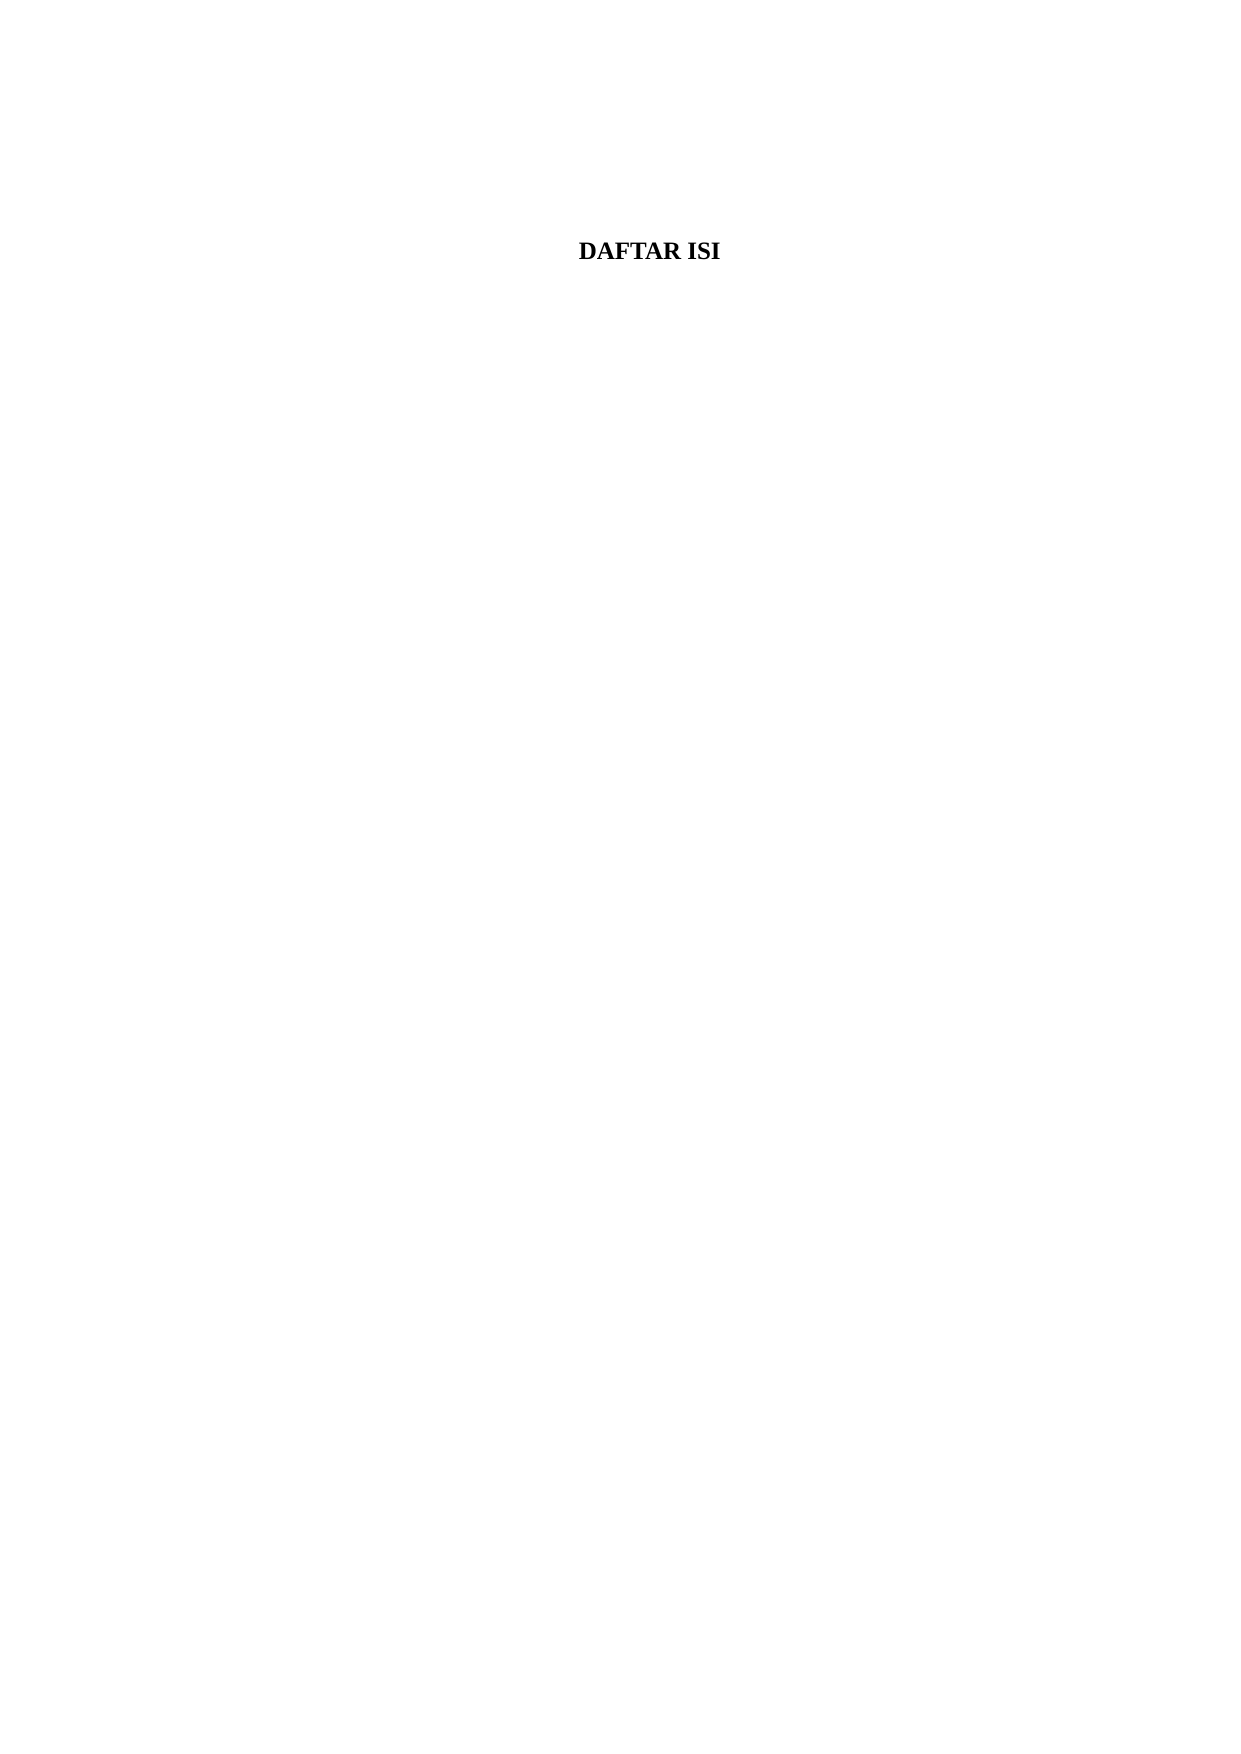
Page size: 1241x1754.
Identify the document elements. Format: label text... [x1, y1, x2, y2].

text DAFTAR ISI [236, 236, 1063, 265]
